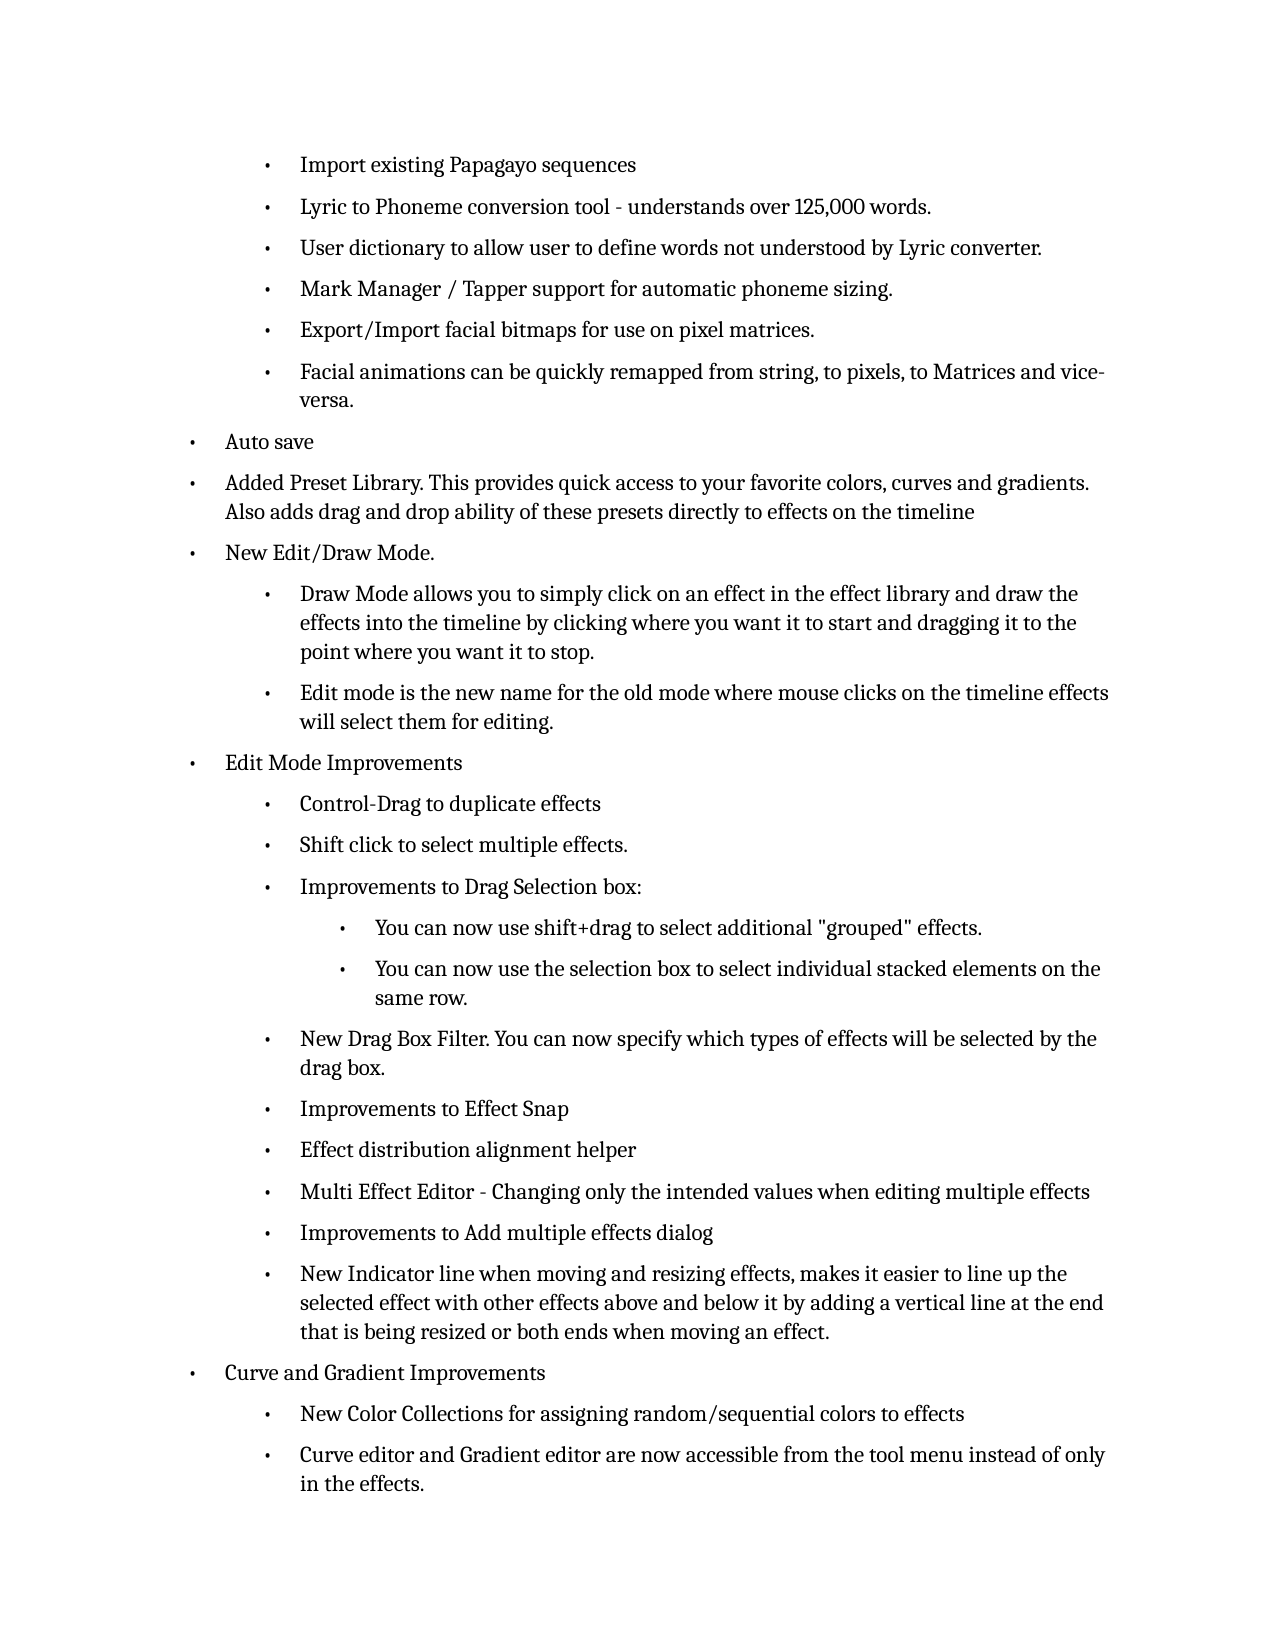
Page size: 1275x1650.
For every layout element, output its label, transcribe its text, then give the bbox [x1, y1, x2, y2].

list Mark Manager / Tapper support for automatic phoneme sizing. [262, 274, 1125, 302]
list Import existing Papagayo sequences [262, 150, 1125, 179]
list Export/Import facial bitmaps for use on pixel matrices. [262, 315, 1125, 344]
list Added Preset Library. This provides quick access to your favorite colors, curves and gradients. Also adds drag and drop ability of these presets directly to effects on the timeline [187, 467, 1125, 525]
list Edit mode is the new name for the old mode where mouse clicks on the timeline effects will select them for editing. [262, 677, 1125, 735]
list You can now use the selection box to select individual stacked elements on the same row. [337, 954, 1125, 1011]
list New Drag Box Filter. You can now specify which types of effects will be selected by the drag box. [262, 1024, 1125, 1081]
list Shift click to select multiple effects. [262, 830, 1125, 859]
list Improvements to Effect Snap [262, 1094, 1125, 1122]
list Draw Mode allows you to simply click on an effect in the effect library and draw the effects into the timeline by clicking where you want it to start and dragging it to the point where you want it to stop. [262, 579, 1125, 665]
list New Color Collections for assigning random/sequential colors to effects [262, 1399, 1125, 1427]
list New Edit/Draw Mode. [187, 537, 1125, 566]
list Improvements to Drag Selection box: [262, 871, 1125, 900]
list Facial animations can be quickly remapped from string, to pixels, to Matrices and vice-versa. [262, 356, 1125, 414]
list Effect distribution alignment helper [262, 1135, 1125, 1164]
list Curve and Gradient Improvements [187, 1357, 1125, 1386]
list Control-Drag to duplicate effects [262, 789, 1125, 817]
list User dictionary to allow user to define words not understood by Lyric converter. [262, 232, 1125, 261]
list Edit Mode Improvements [187, 747, 1125, 776]
list New Indicator line when moving and resizing effects, makes it easier to line up the selected effect with other effects above and below it by adding a vertical line at the end that is being resized or both ends when moving an effect. [262, 1259, 1125, 1345]
list Multi Effect Editor - Changing only the intended values when editing multiple effects [262, 1176, 1125, 1205]
list Auto save [187, 426, 1125, 455]
list Lyric to Phoneme conversion tool - understands over 125,000 words. [262, 191, 1125, 220]
list Improvements to Add multiple effects dialog [262, 1217, 1125, 1246]
list Curve editor and Gradient editor are now accessible from the tool menu instead of only in the effects. [262, 1440, 1125, 1497]
list You can now use shift+drag to select additional "grouped" effects. [337, 912, 1125, 941]
